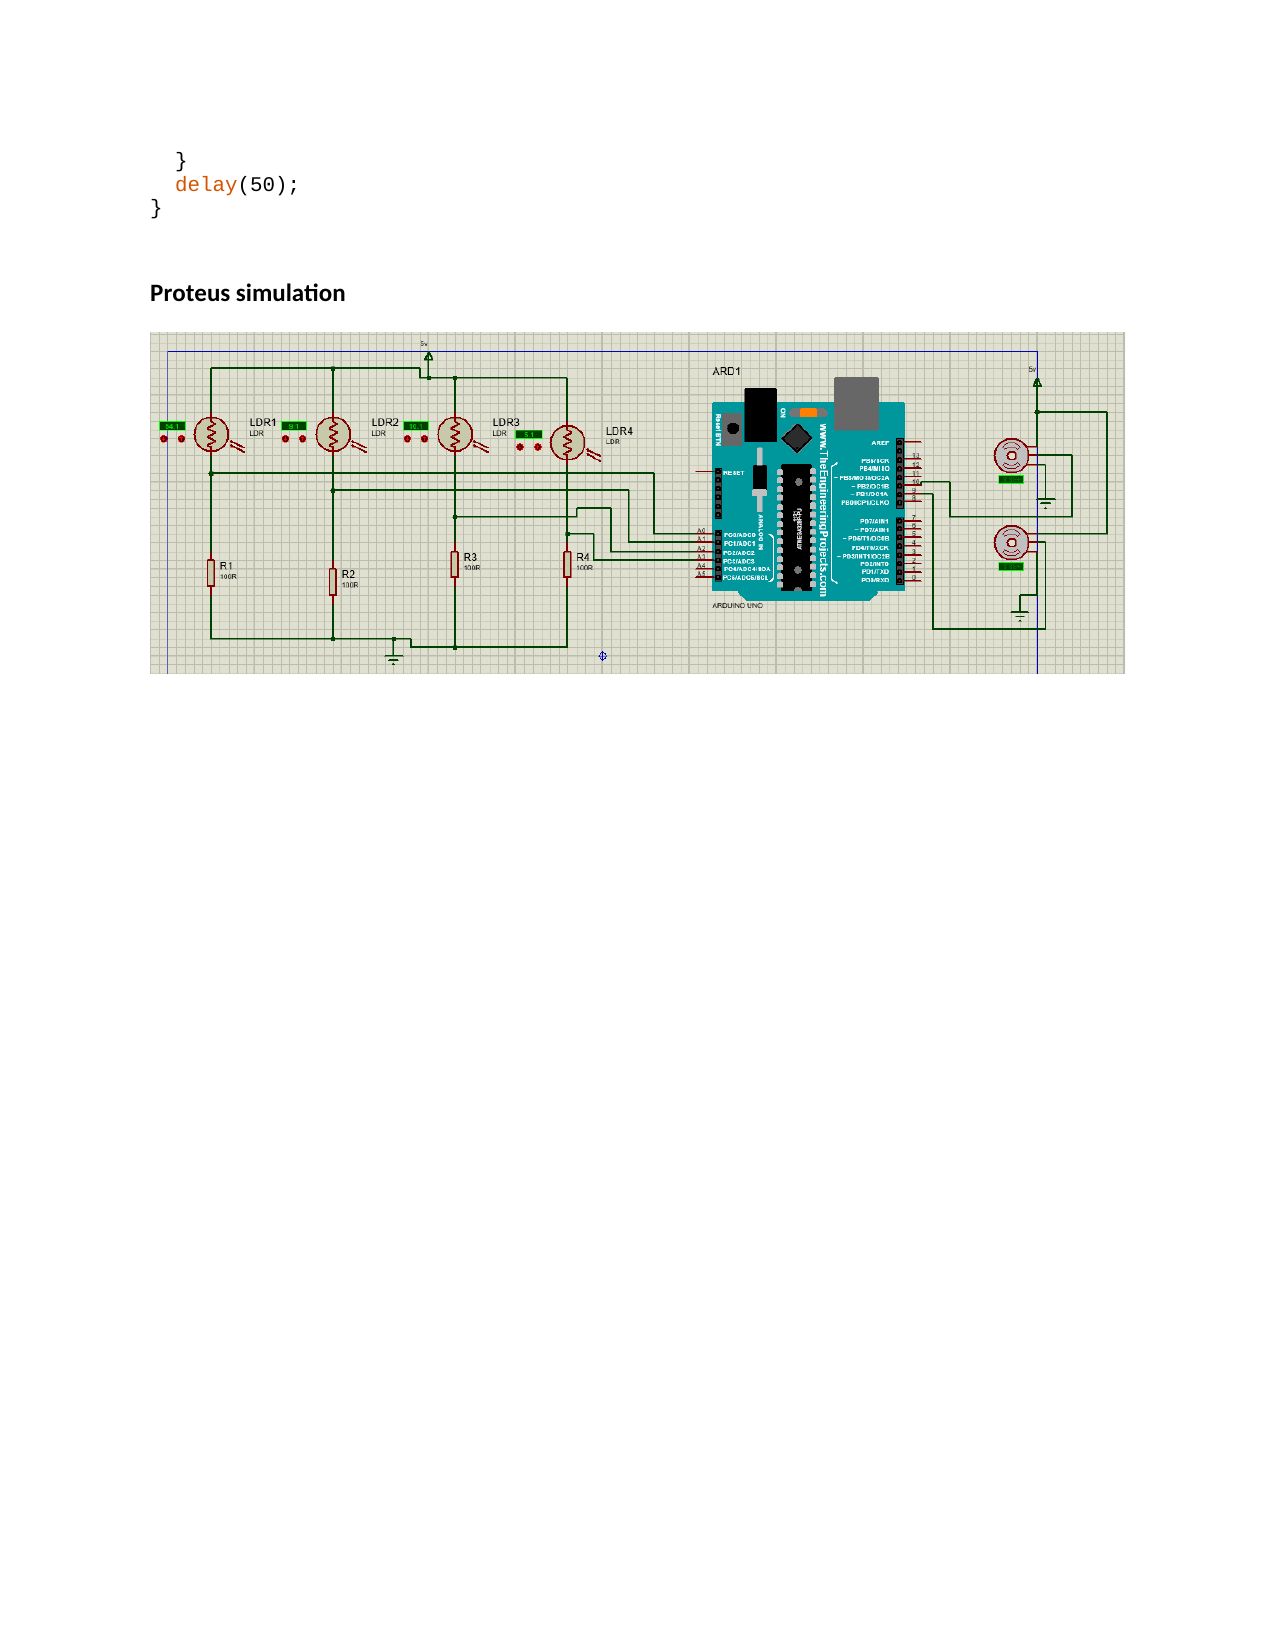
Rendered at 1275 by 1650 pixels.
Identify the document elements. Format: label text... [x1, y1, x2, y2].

picture [150, 332, 1125, 674]
text Proteus simulation [150, 277, 1125, 307]
text } [150, 197, 1125, 221]
text delay(50); [150, 174, 1125, 197]
text } [150, 150, 1125, 174]
